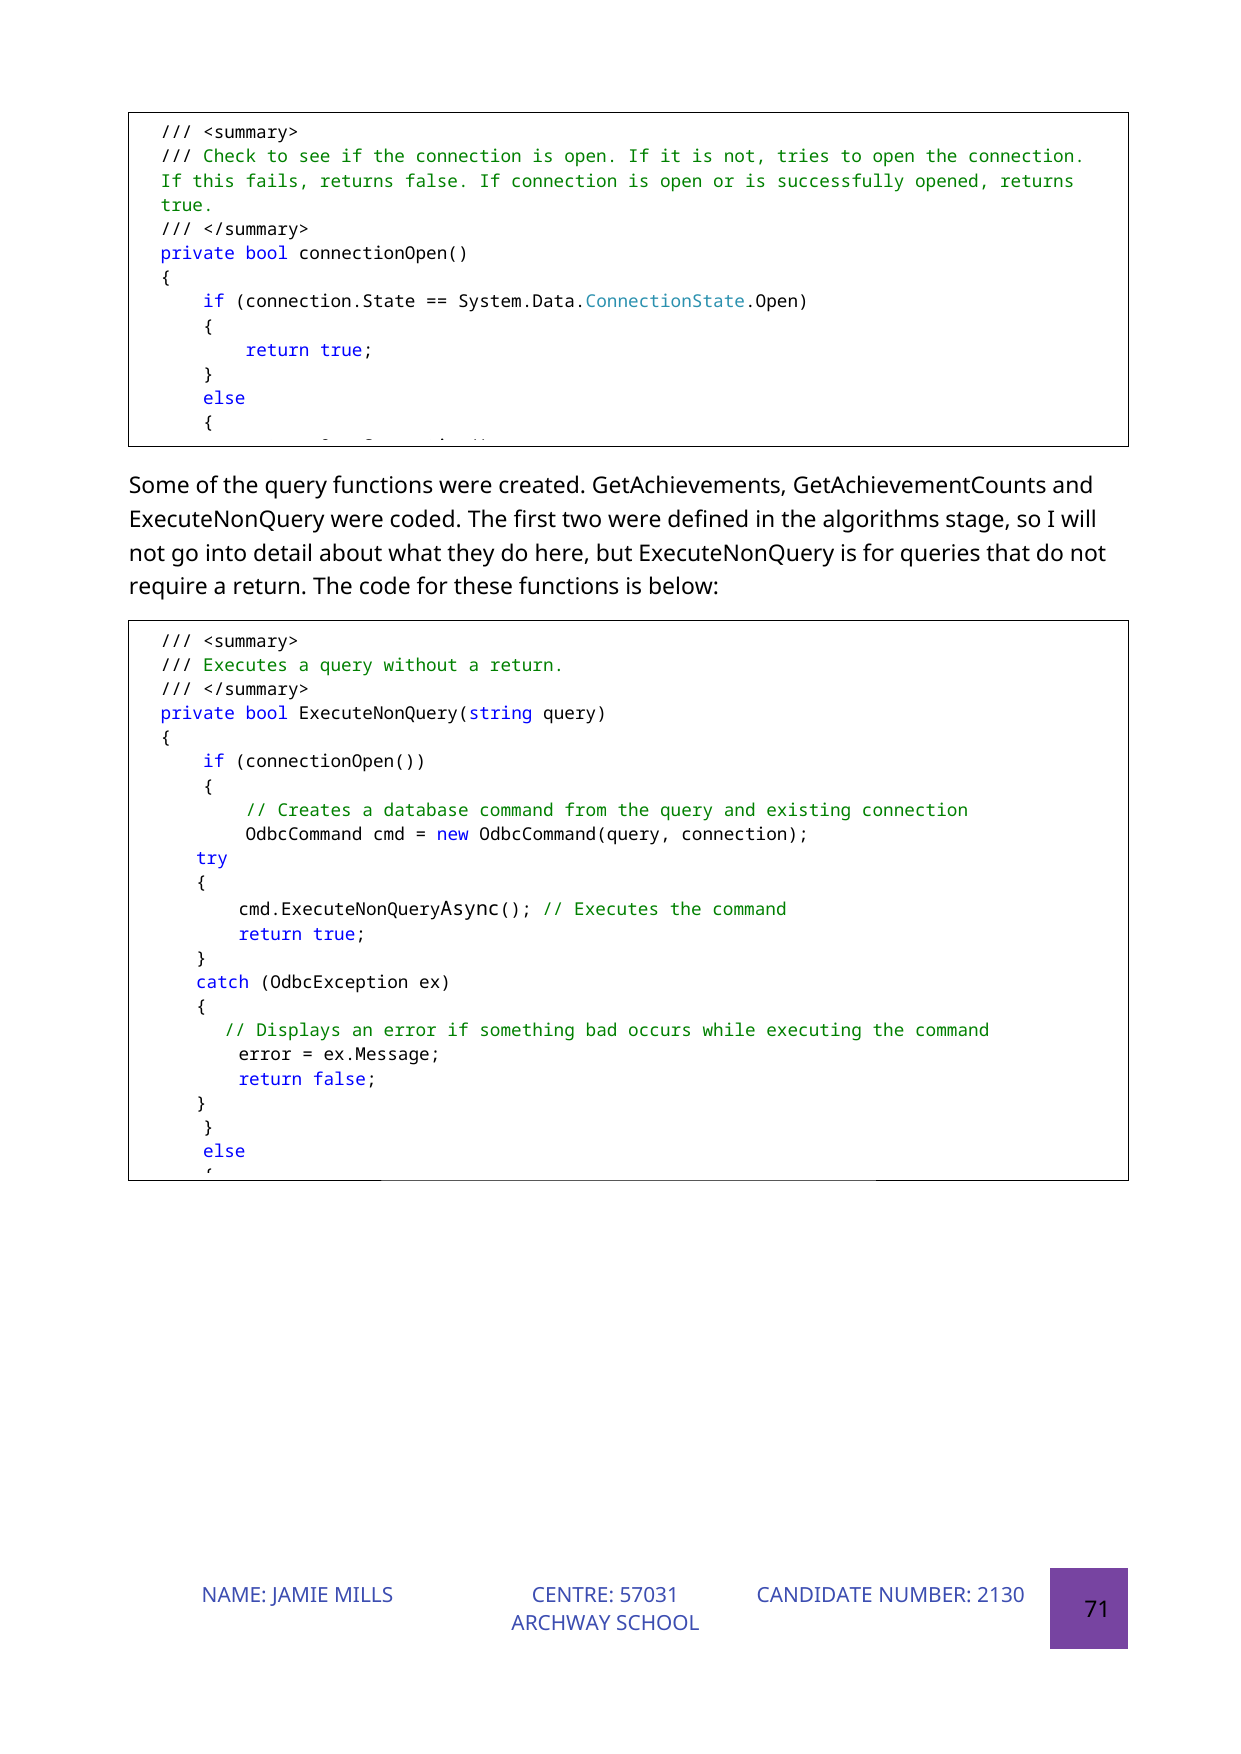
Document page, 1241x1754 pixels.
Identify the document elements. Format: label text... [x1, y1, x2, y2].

text Some of the query functions were created. GetAchievements, GetAchievementCounts and ExecuteNonQuery were coded. The first two were defined in the algorithms stage, so I will not go into detail about what they do here, but ExecuteNonQuery is for queries that do not require a return. The code for these functions is below: [129, 469, 1128, 601]
